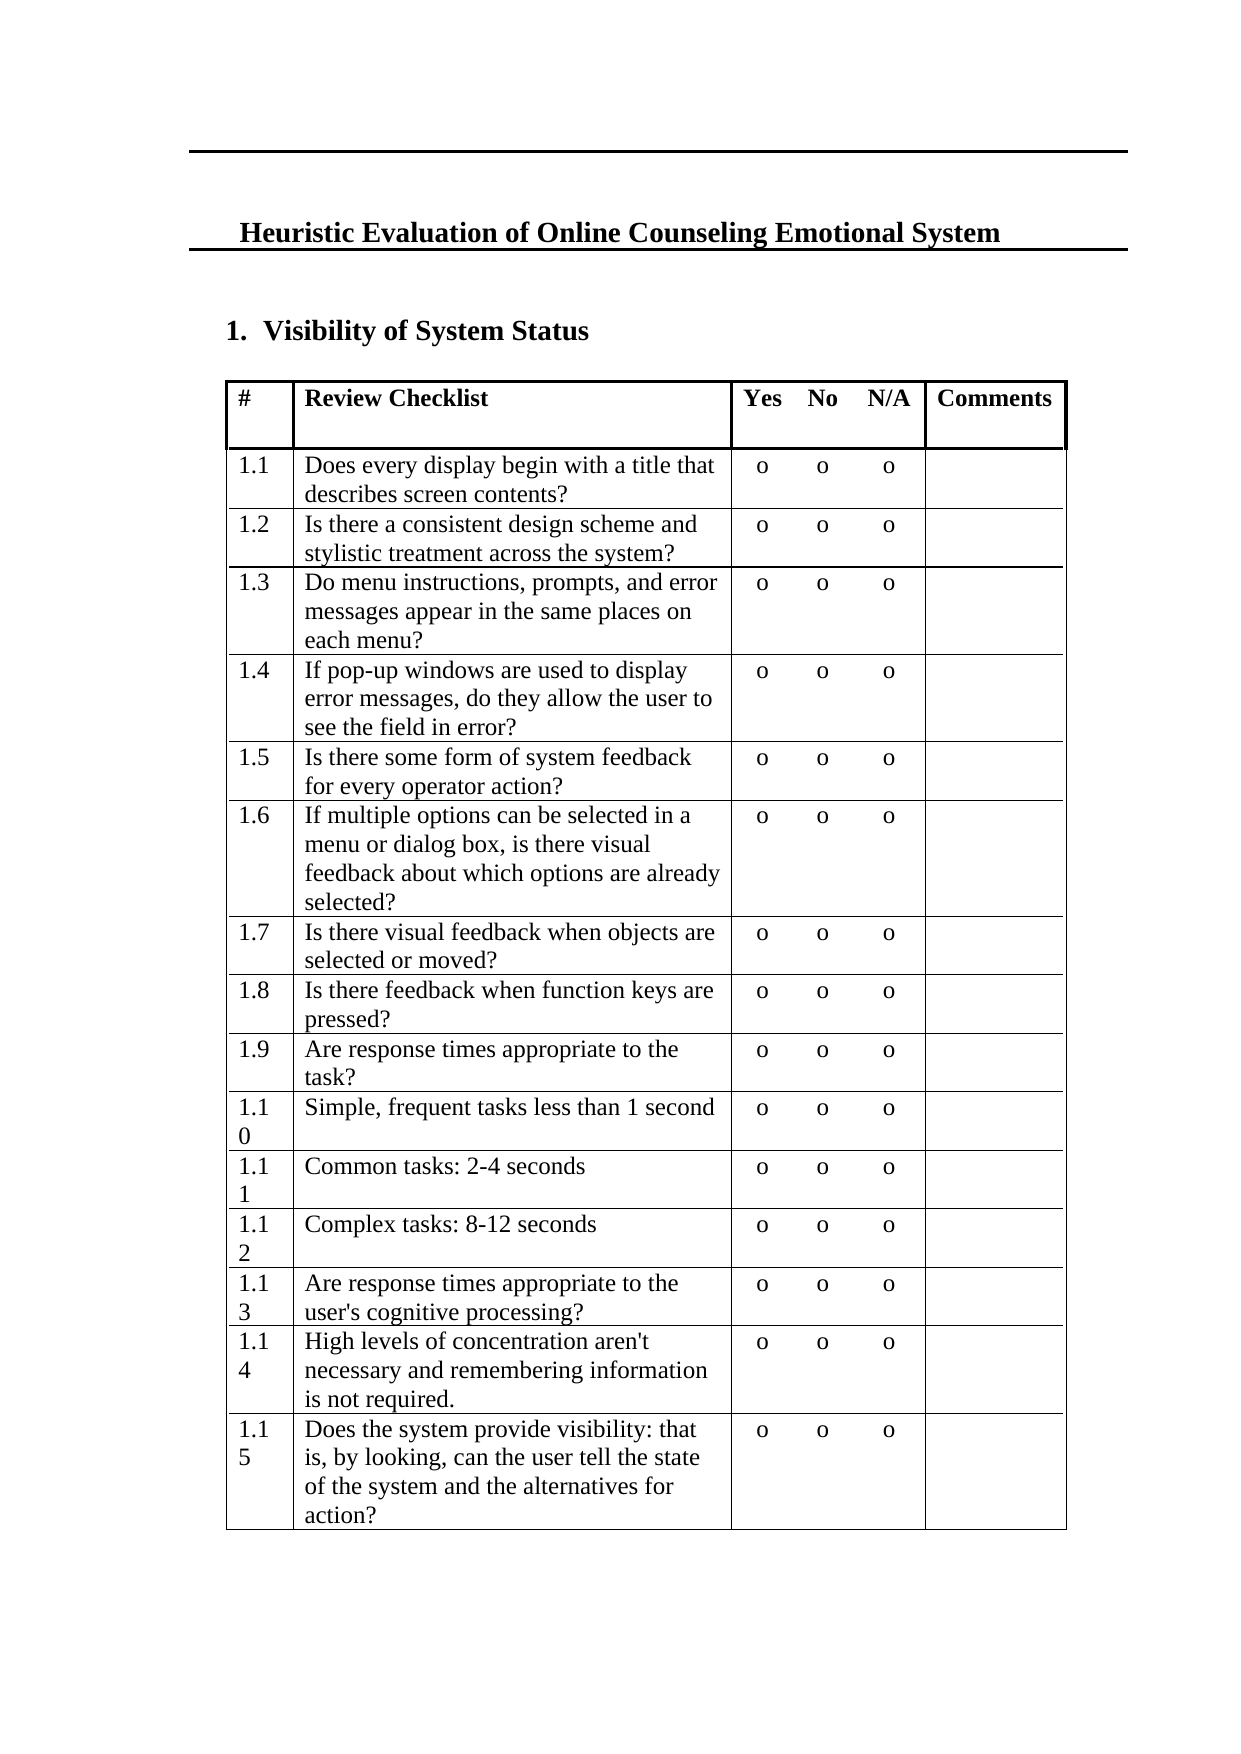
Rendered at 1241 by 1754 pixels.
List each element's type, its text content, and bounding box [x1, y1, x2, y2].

table_cell [926, 1091, 1066, 1150]
table_cell o [793, 975, 852, 1033]
table_cell [926, 1150, 1066, 1208]
table_cell o [732, 742, 793, 799]
table_cell Does every display begin with a title that describes screen contents? [294, 450, 731, 508]
table_cell Does the system provide visibility: that is, by looking, can the user tell the state of the system and the alternatives for action? [294, 1414, 731, 1529]
table_cell 1.11 [227, 1150, 293, 1208]
table_cell o [852, 568, 925, 654]
list Visibility of System Status [225, 313, 1052, 347]
table_cell o [732, 1209, 793, 1267]
table_cell o [793, 1034, 852, 1091]
table_cell o [852, 1268, 925, 1325]
table_cell o [852, 450, 925, 508]
table_cell o [793, 1151, 852, 1208]
table_cell o [793, 509, 852, 566]
table_cell Simple, frequent tasks less than 1 second [294, 1092, 731, 1150]
table_cell o [793, 1414, 852, 1529]
table_cell o [732, 975, 793, 1033]
table_cell o [852, 655, 925, 741]
table_cell Do menu instructions, prompts, and error messages appear in the same places on each menu? [294, 568, 731, 654]
table_cell Common tasks: 2-4 seconds [294, 1151, 731, 1208]
table_cell o [793, 742, 852, 799]
table_cell Are response times appropriate to the task? [294, 1034, 731, 1091]
table_cell [926, 1267, 1066, 1325]
table_cell o [732, 1268, 793, 1325]
table_cell [926, 1208, 1066, 1267]
text Heuristic Evaluation of Online Counseling Emotional System [188, 215, 1052, 248]
table_cell o [732, 509, 793, 566]
table_cell o [852, 1034, 925, 1091]
table_cell o [732, 450, 793, 508]
table_cell Are response times appropriate to the user's cognitive processing? [294, 1268, 731, 1325]
table_cell [926, 508, 1066, 566]
table_cell o [732, 1092, 793, 1150]
table_cell o [852, 1151, 925, 1208]
table_cell o [732, 917, 793, 974]
table_cell 1.12 [227, 1208, 293, 1267]
table_cell o [793, 1209, 852, 1267]
table_cell o [852, 801, 925, 916]
table_cell o [732, 568, 793, 654]
table_cell [926, 974, 1066, 1033]
table_cell 1.7 [227, 916, 293, 974]
table_cell o [732, 1414, 793, 1529]
table_cell 1.2 [227, 508, 293, 566]
table_cell [926, 566, 1066, 654]
table_cell Is there visual feedback when objects are selected or moved? [294, 917, 731, 974]
table_cell [926, 447, 1066, 508]
table_cell 1.10 [227, 1091, 293, 1150]
table_cell [926, 1325, 1066, 1413]
table_cell o [852, 1414, 925, 1529]
table_cell 1.5 [227, 741, 293, 799]
table_header Review Checklist [295, 383, 730, 447]
table_cell o [852, 1326, 925, 1413]
table_cell 1.15 [227, 1413, 293, 1529]
table_cell 1.6 [227, 800, 293, 916]
table_cell 1.4 [227, 654, 293, 741]
table_cell Complex tasks: 8-12 seconds [294, 1209, 731, 1267]
table_cell o [732, 1326, 793, 1413]
table_cell 1.3 [227, 566, 293, 654]
table_cell o [852, 742, 925, 799]
table_header N/A [852, 383, 924, 447]
table_cell [926, 800, 1066, 916]
table_header Yes [733, 383, 793, 447]
table_cell o [732, 1034, 793, 1091]
table_cell o [852, 1092, 925, 1150]
table_cell 1.14 [227, 1325, 293, 1413]
table_cell [926, 741, 1066, 799]
table_cell o [793, 1326, 852, 1413]
table_cell 1.1 [227, 447, 293, 508]
table_cell o [732, 1151, 793, 1208]
table_header Comments [927, 383, 1064, 447]
table_cell o [793, 801, 852, 916]
table_cell o [793, 917, 852, 974]
table_cell o [793, 568, 852, 654]
table_cell o [793, 1092, 852, 1150]
table_cell [926, 1413, 1066, 1529]
table_cell o [732, 801, 793, 916]
table_cell If pop-up windows are used to display error messages, do they allow the user to see the field in error? [294, 655, 731, 741]
table_cell o [793, 450, 852, 508]
table_cell o [852, 509, 925, 566]
table_cell 1.9 [227, 1033, 293, 1091]
table_cell Is there feedback when function keys are pressed? [294, 975, 731, 1033]
table_cell o [852, 917, 925, 974]
table_cell 1.13 [227, 1267, 293, 1325]
table_cell High levels of concentration aren't necessary and remembering information is not required. [294, 1326, 731, 1413]
table_cell o [732, 655, 793, 741]
table_header No [793, 383, 852, 447]
table_cell o [793, 1268, 852, 1325]
table_cell o [793, 655, 852, 741]
table_cell Is there some form of system feedback for every operator action? [294, 742, 731, 799]
table_cell [926, 654, 1066, 741]
table_header # [228, 383, 292, 447]
table_cell 1.8 [227, 974, 293, 1033]
table_cell If multiple options can be selected in a menu or dialog box, is there visual feedback about which options are already selected? [294, 801, 731, 916]
table_cell [926, 916, 1066, 974]
table_cell o [852, 1209, 925, 1267]
table_cell Is there a consistent design scheme and stylistic treatment across the system? [294, 509, 731, 566]
table_cell [926, 1033, 1066, 1091]
table_cell o [852, 975, 925, 1033]
